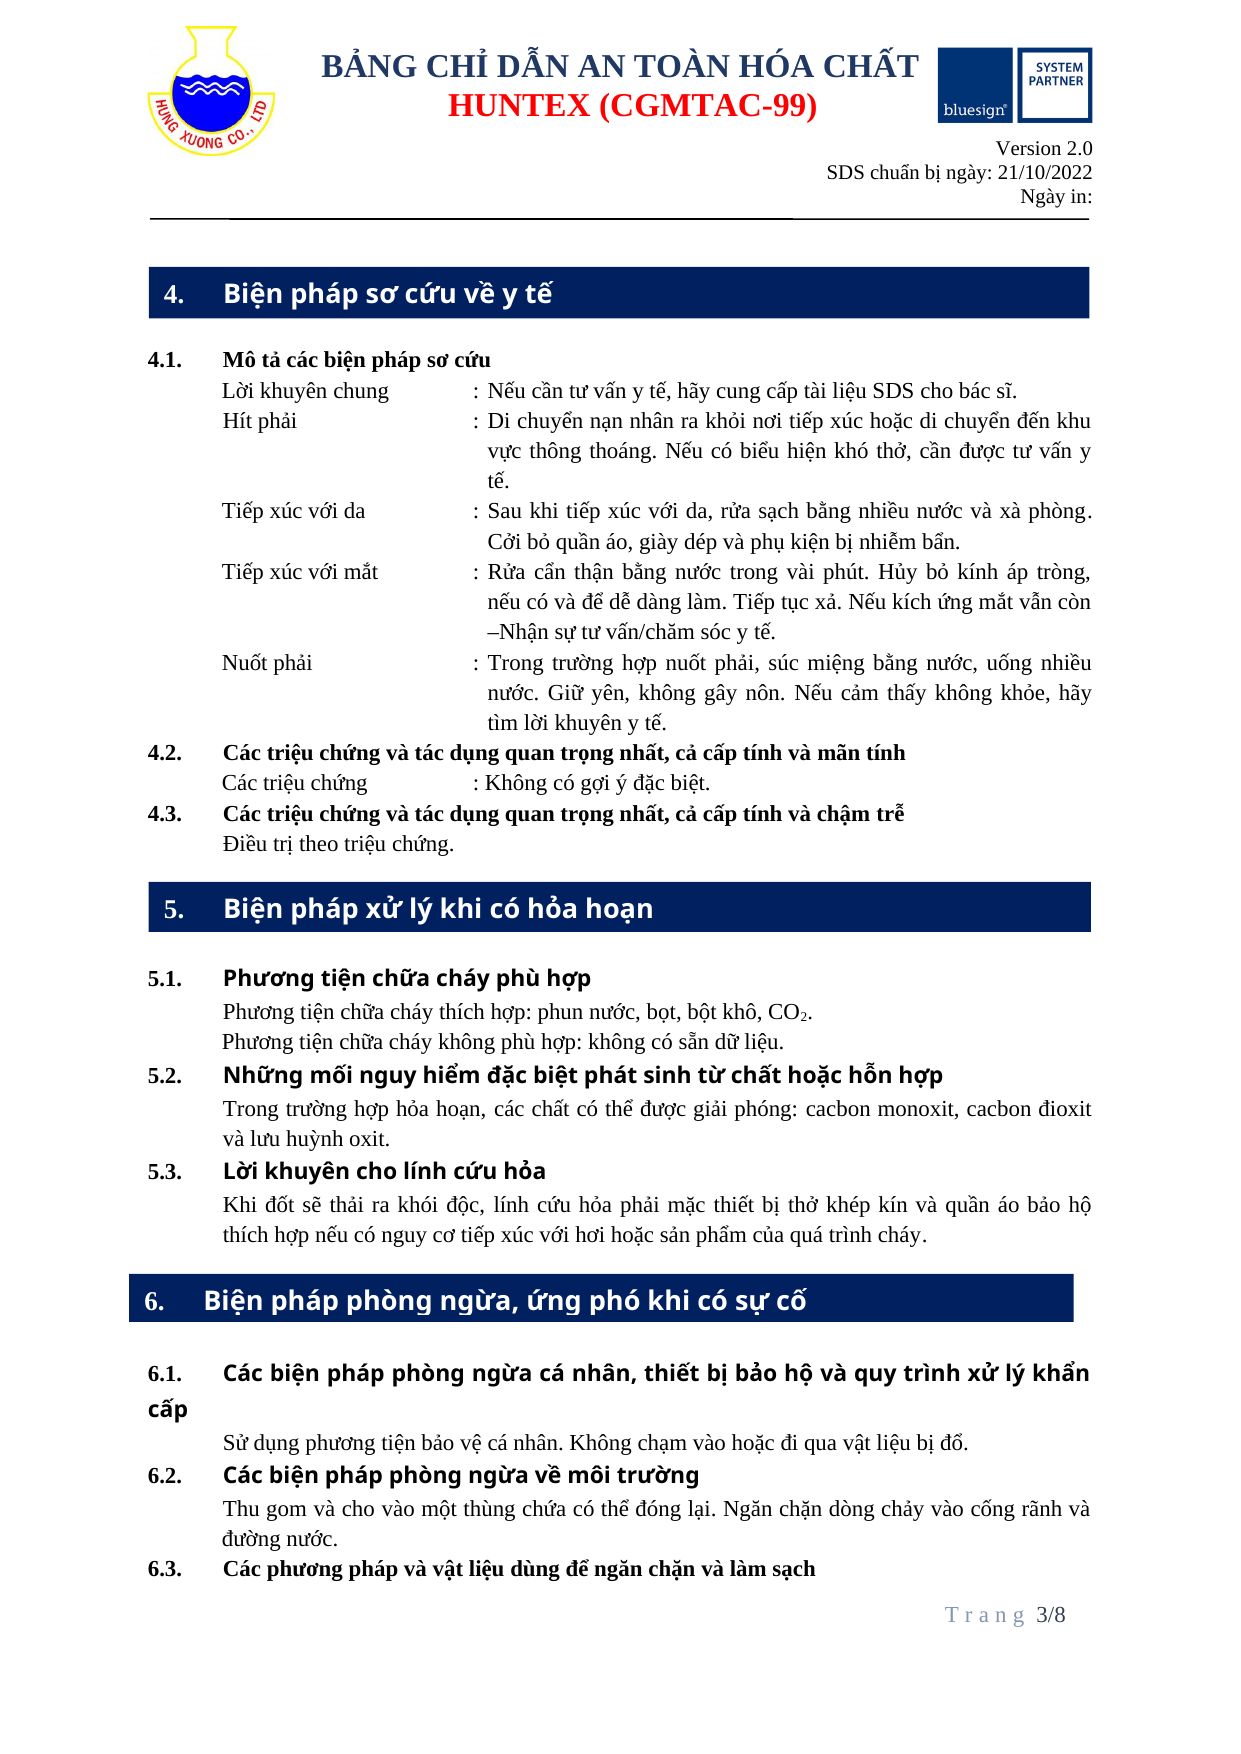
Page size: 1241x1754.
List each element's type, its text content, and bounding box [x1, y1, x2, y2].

picture [147, 26, 275, 156]
text Trong trường hợp hỏa hoạn, các chất có thể được giải phóng: cacbon monoxit, cacbon đioxit và lưu huỳnh oxit. [223, 1094, 1092, 1151]
text 4.2. Các triệu chứng và tác dụng quan trọng nhất, cả cấp tính và mãn tính [148, 739, 1092, 766]
text Lời khuyên chung : Nếu cần tư vấn y tế, hãy cung cấp tài liệu SDS cho bác sĩ. [148, 377, 1092, 403]
text 6.2. Các biện pháp phòng ngừa về môi trường [148, 1459, 1092, 1490]
text 5.2. Những mối nguy hiểm đặc biệt phát sinh từ chất hoặc hỗn hợp [148, 1059, 1092, 1090]
text Các triệu chứng : Không có gợi ý đặc biệt. [148, 769, 1092, 796]
text Hít phải : Di chuyển nạn nhân ra khỏi nơi tiếp xúc hoặc di chuyển đến khu vực thông thoáng. Nếu có biểu hiện khó thở, cần được tư vấn y tế. [223, 407, 1092, 494]
text Khi đốt sẽ thải ra khói độc, lính cứu hỏa phải mặc thiết bị thở khép kín và quần áo bảo hộ thích hợp nếu có nguy cơ tiếp xúc với hơi hoặc sản phẩm của quá trình cháy. [148, 1191, 1092, 1247]
text 5.3. Lời khuyên cho lính cứu hỏa [148, 1155, 1092, 1186]
text 4.3. Các triệu chứng và tác dụng quan trọng nhất, cả cấp tính và chậm trễ [148, 799, 1092, 826]
text Thu gom và cho vào một thùng chứa có thể đóng lại. Ngăn chặn dòng chảy vào cống rãnh và đường nước. [222, 1495, 1092, 1552]
text 4.1. Mô tả các biện pháp sơ cứu [148, 346, 1092, 373]
text Phương tiện chữa cháy thích hợp: phun nước, bọt, bột khô, CO2. [173, 998, 1092, 1024]
text Sử dụng phương tiện bảo vệ cá nhân. Không chạm vào hoặc đi qua vật liệu bị đổ. [148, 1429, 1092, 1455]
text Nuốt phải : Trong trường hợp nuốt phải, súc miệng bằng nước, uống nhiều nước. Giữ yên, không gây nôn. Nếu cảm thấy không khỏe, hãy tìm lời khuyên y tế. [222, 648, 1092, 735]
text 6.3. Các phương pháp và vật liệu dùng để ngăn chặn và làm sạch [148, 1555, 1092, 1582]
text Phương tiện chữa cháy không phù hợp: không có sẵn dữ liệu. [173, 1028, 1092, 1055]
text Tiếp xúc với mắt : Rửa cẩn thận bằng nước trong vài phút. Hủy bỏ kính áp tròng, nếu có và để dễ dàng làm. Tiếp tục xả. Nếu kích ứng mắt vẫn còn –Nhận sự tư vấn/chăm sóc y tế. [222, 558, 1092, 645]
text Điều trị theo triệu chứng. [148, 830, 1092, 856]
text 6.1. Các biện pháp phòng ngừa cá nhân, thiết bị bảo hộ và quy trình xử lý khẩn cấp [148, 1357, 1092, 1424]
picture [937, 45, 1093, 125]
text 5.1. Phương tiện chữa cháy phù hợp [148, 962, 1092, 993]
text Tiếp xúc với da : Sau khi tiếp xúc với da, rửa sạch bằng nhiều nước và xà phòng. Cởi bỏ quần áo, giày dép và phụ kiện bị nhiễm bẩn. [222, 497, 1092, 554]
